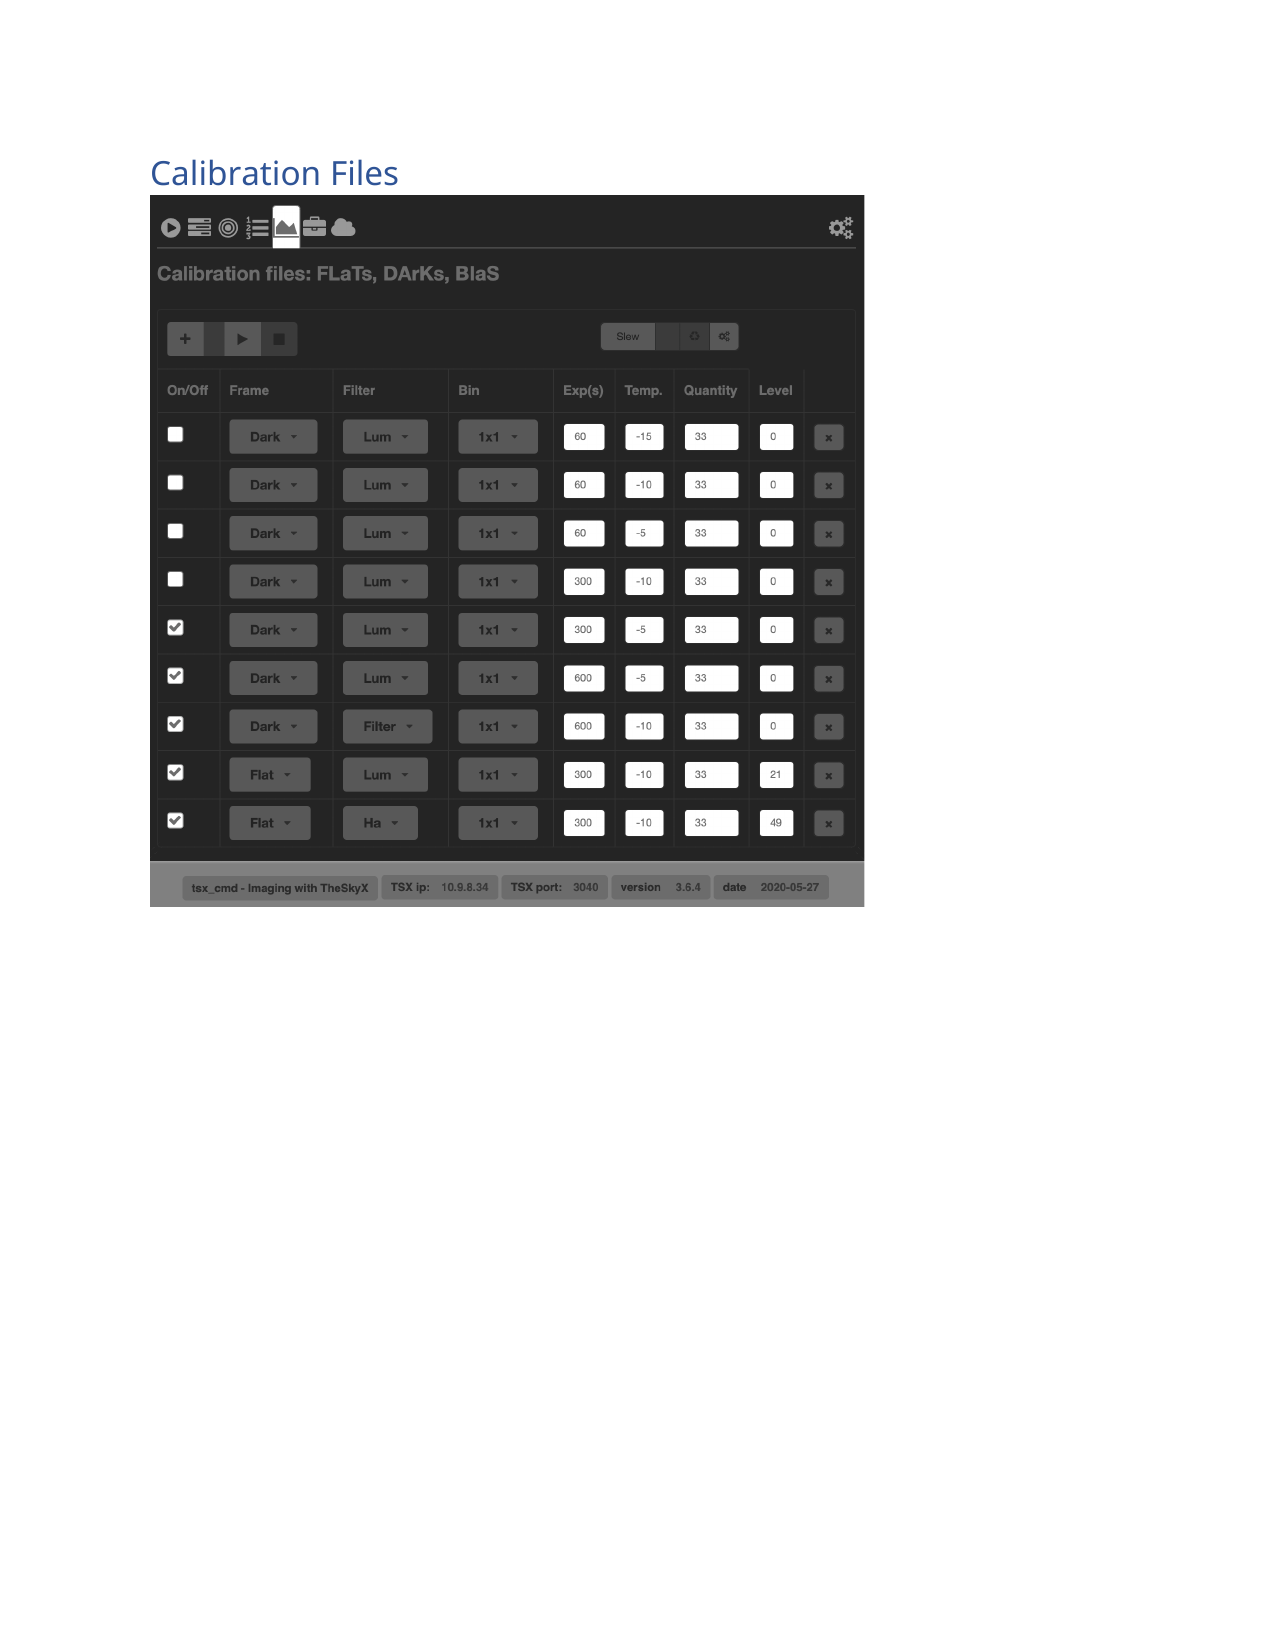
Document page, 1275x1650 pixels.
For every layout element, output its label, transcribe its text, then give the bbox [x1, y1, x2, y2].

picture [150, 195, 865, 907]
subtitle Calibration Files [150, 150, 1125, 195]
